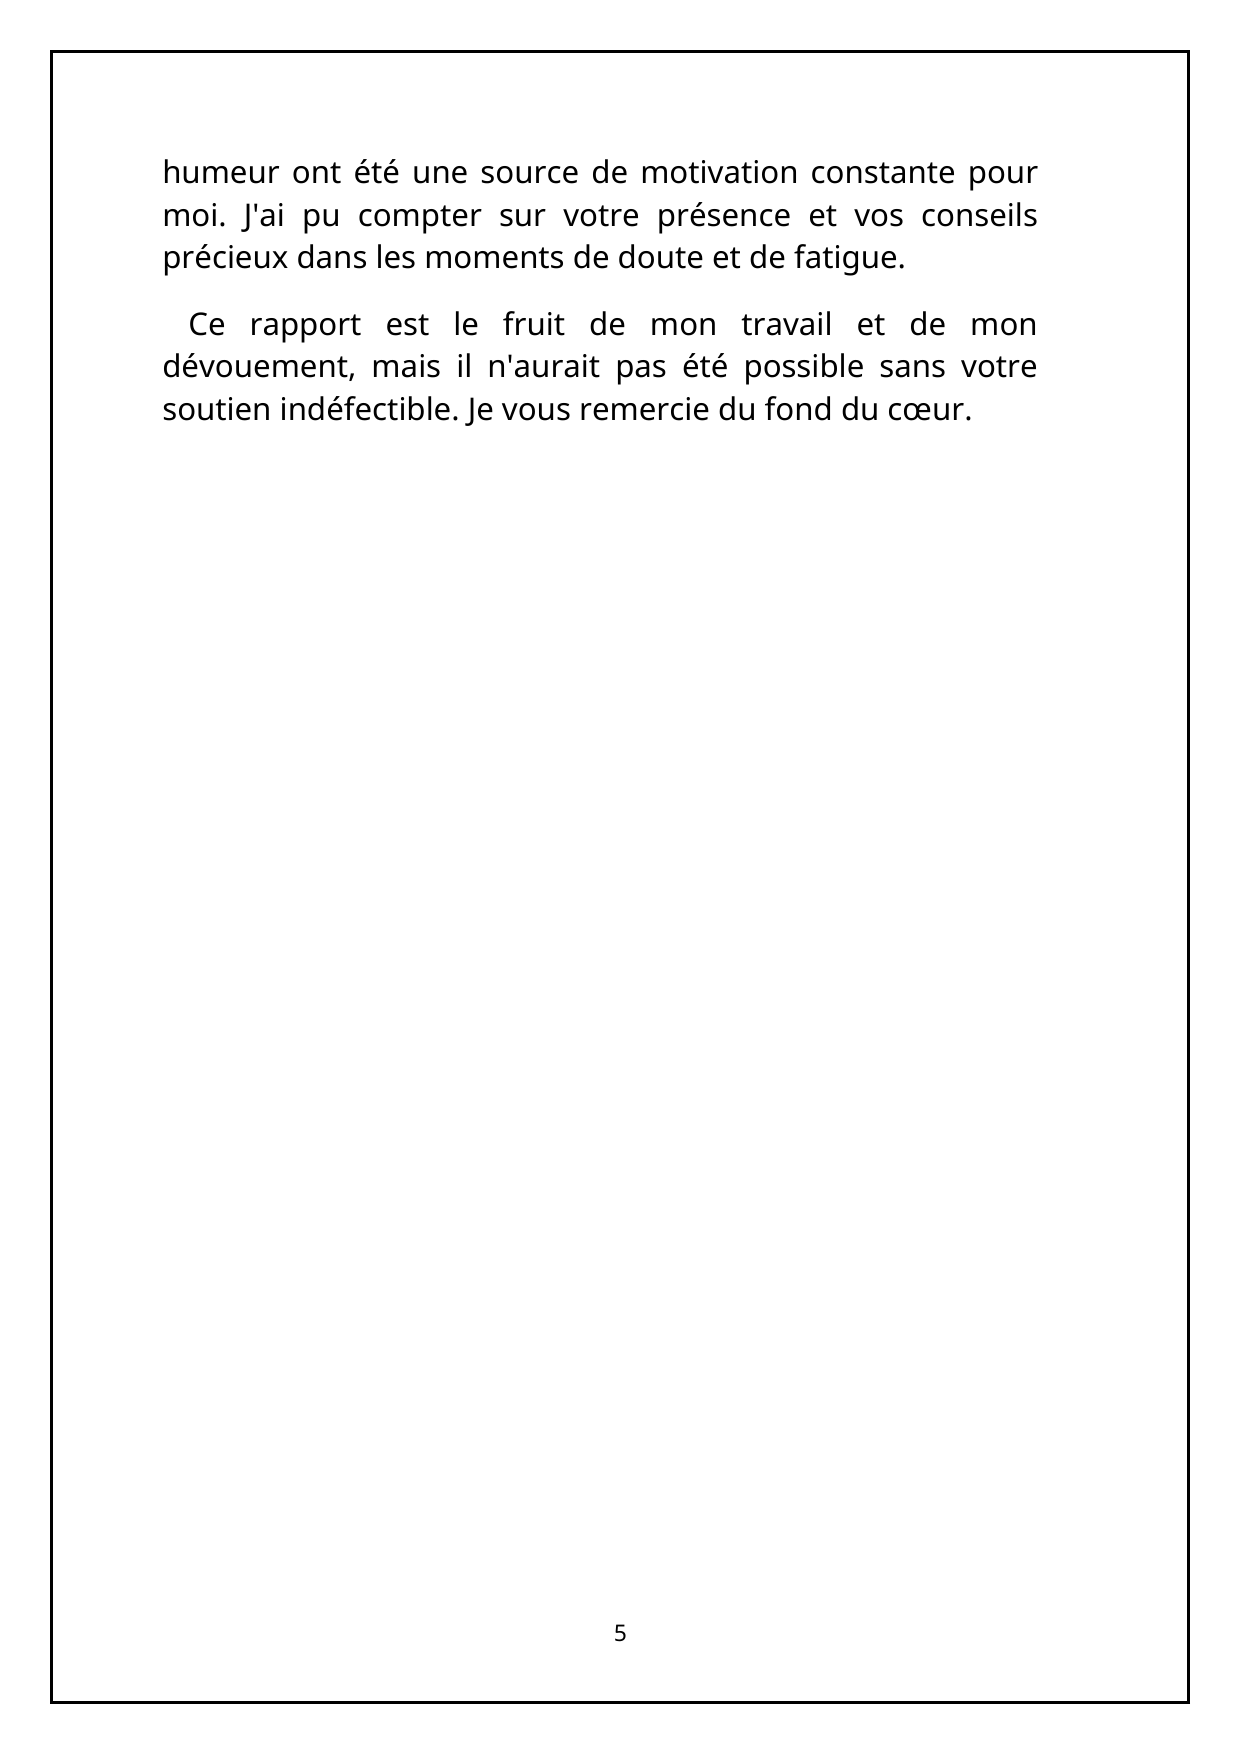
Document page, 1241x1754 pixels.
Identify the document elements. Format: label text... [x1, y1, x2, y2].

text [162, 150, 1039, 278]
text Ce rapport est le fruit de mon travail et de mon dévouement, mais il n'aurait pas été possible sans votre soutien indéfectible. Je vous remercie du fond du cœur. [162, 302, 1039, 429]
